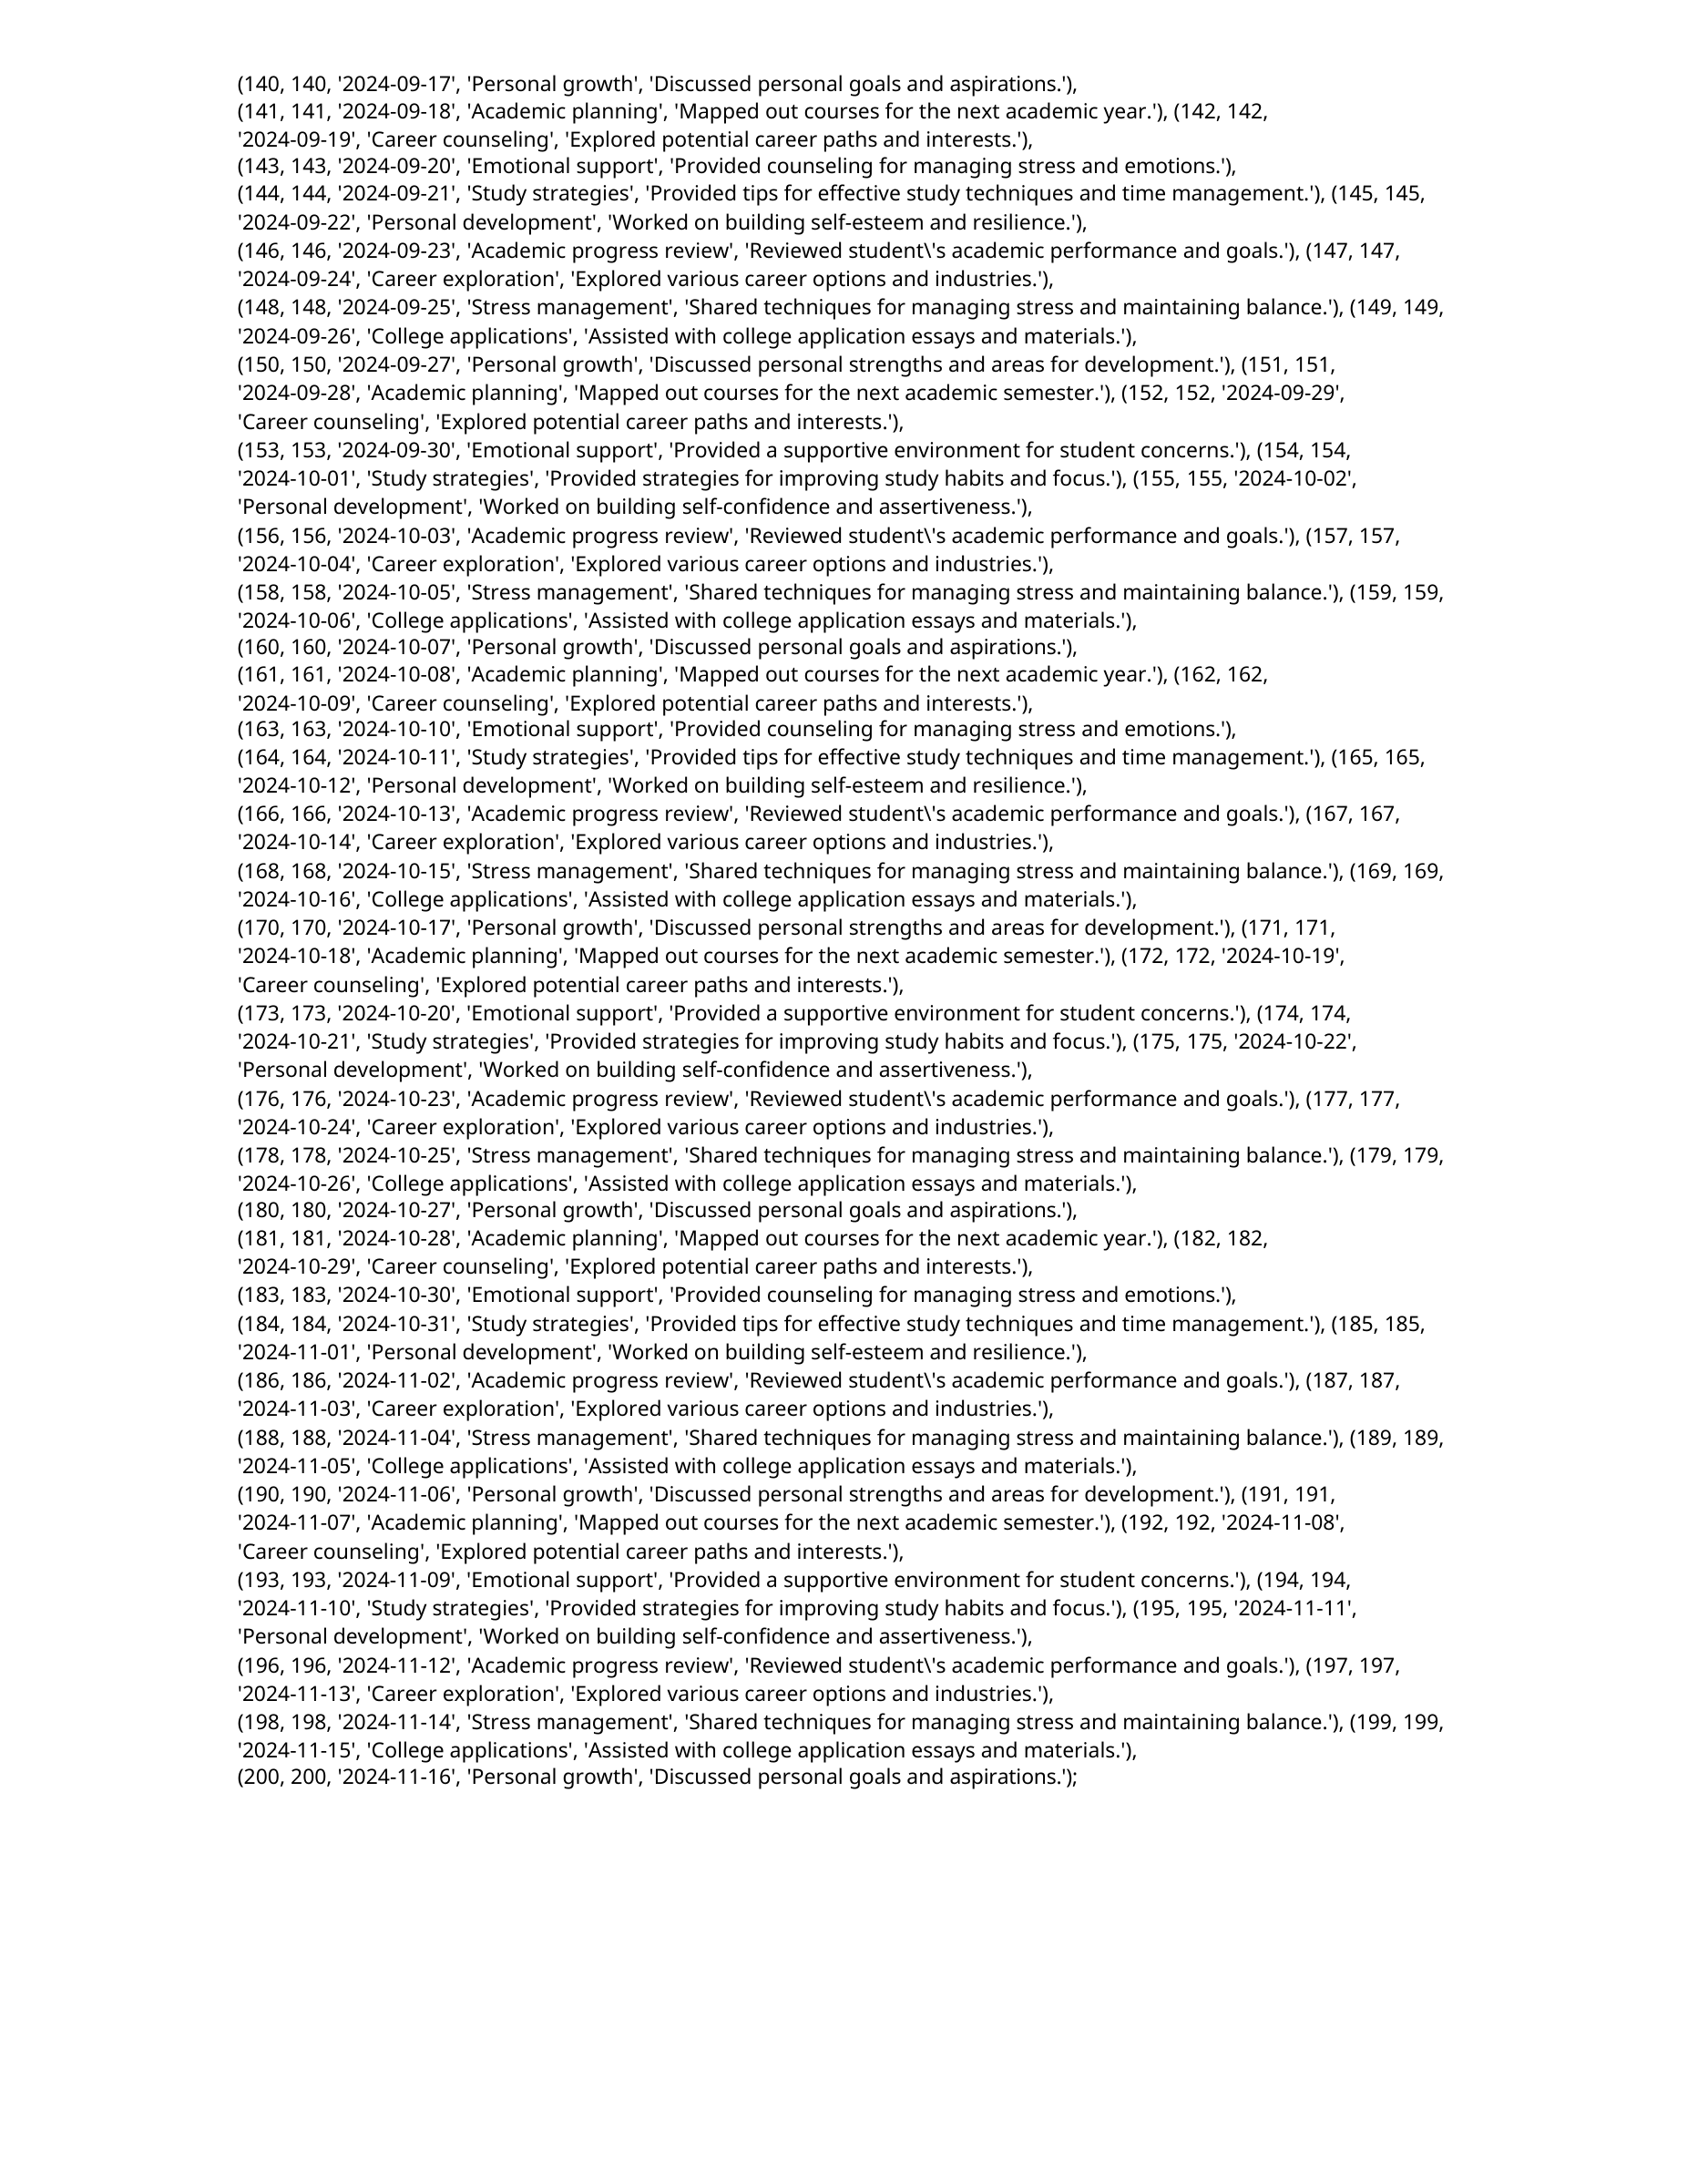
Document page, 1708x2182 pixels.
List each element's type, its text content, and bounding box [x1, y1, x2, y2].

text (163, 163, '2024-10-10', 'Emotional support', 'Provided counseling for managing stress and emotions.'), [238, 717, 1708, 742]
text (144, 144, '2024-09-21', 'Study strategies', 'Provided tips for effective study techniques and time management.'), (145, 145, '2024-09-22', 'Personal development', 'Worked on building self-esteem and resilience.'), [238, 179, 1453, 236]
text (164, 164, '2024-10-11', 'Study strategies', 'Provided tips for effective study techniques and time management.'), (165, 165, '2024-10-12', 'Personal development', 'Worked on building self-esteem and resilience.'), [238, 742, 1453, 799]
text (188, 188, '2024-11-04', 'Stress management', 'Shared techniques for managing stress and maintaining balance.'), (189, 189, '2024-11-05', 'College applications', 'Assisted with college application essays and materials.'), [238, 1422, 1490, 1480]
text (184, 184, '2024-10-31', 'Study strategies', 'Provided tips for effective study techniques and time management.'), (185, 185, '2024-11-01', 'Personal development', 'Worked on building self-esteem and resilience.'), [238, 1308, 1453, 1366]
text (173, 173, '2024-10-20', 'Emotional support', 'Provided a supportive environment for student concerns.'), (174, 174, '2024-10-21', 'Study strategies', 'Provided strategies for improving study habits and focus.'), (175, 175, '2024-10-22', 'Personal development', 'Worked on building self-confidence and assertiveness.'), [238, 999, 1373, 1084]
text (181, 181, '2024-10-28', 'Academic planning', 'Mapped out courses for the next academic year.'), (182, 182, '2024-10-29', 'Career counseling', 'Explored potential career paths and interests.'), [238, 1223, 1317, 1280]
text (178, 178, '2024-10-25', 'Stress management', 'Shared techniques for managing stress and maintaining balance.'), (179, 179, '2024-10-26', 'College applications', 'Assisted with college application essays and materials.'), [238, 1141, 1490, 1198]
text (200, 200, '2024-11-16', 'Personal growth', 'Discussed personal goals and aspirations.'); [238, 1764, 1708, 1789]
text (180, 180, '2024-10-27', 'Personal growth', 'Discussed personal goals and aspirations.'), [238, 1198, 1708, 1223]
text (148, 148, '2024-09-25', 'Stress management', 'Shared techniques for managing stress and maintaining balance.'), (149, 149, '2024-09-26', 'College applications', 'Assisted with college application essays and materials.'), [238, 292, 1490, 350]
text (170, 170, '2024-10-17', 'Personal growth', 'Discussed personal strengths and areas for development.'), (171, 171, '2024-10-18', 'Academic planning', 'Mapped out courses for the next academic semester.'), (172, 172, '2024-10-19', 'Career counseling', 'Explored potential career paths and interests.'), [238, 913, 1373, 999]
text (196, 196, '2024-11-12', 'Academic progress review', 'Reviewed student\'s academic performance and goals.'), (197, 197, '2024-11-13', 'Career exploration', 'Explored various career options and industries.'), [238, 1650, 1413, 1707]
text (161, 161, '2024-10-08', 'Academic planning', 'Mapped out courses for the next academic year.'), (162, 162, '2024-10-09', 'Career counseling', 'Explored potential career paths and interests.'), [238, 660, 1317, 717]
text (140, 140, '2024-09-17', 'Personal growth', 'Discussed personal goals and aspirations.'), [238, 71, 1708, 97]
text (150, 150, '2024-09-27', 'Personal growth', 'Discussed personal strengths and areas for development.'), (151, 151, '2024-09-28', 'Academic planning', 'Mapped out courses for the next academic semester.'), (152, 152, '2024-09-29', 'Career counseling', 'Explored potential career paths and interests.'), [238, 350, 1373, 435]
text (143, 143, '2024-09-20', 'Emotional support', 'Provided counseling for managing stress and emotions.'), [238, 153, 1708, 179]
text (186, 186, '2024-11-02', 'Academic progress review', 'Reviewed student\'s academic performance and goals.'), (187, 187, '2024-11-03', 'Career exploration', 'Explored various career options and industries.'), [238, 1366, 1413, 1422]
text (146, 146, '2024-09-23', 'Academic progress review', 'Reviewed student\'s academic performance and goals.'), (147, 147, '2024-09-24', 'Career exploration', 'Explored various career options and industries.'), [238, 236, 1413, 292]
text (141, 141, '2024-09-18', 'Academic planning', 'Mapped out courses for the next academic year.'), (142, 142, '2024-09-19', 'Career counseling', 'Explored potential career paths and interests.'), [238, 97, 1317, 153]
text (156, 156, '2024-10-03', 'Academic progress review', 'Reviewed student\'s academic performance and goals.'), (157, 157, '2024-10-04', 'Career exploration', 'Explored various career options and industries.'), [238, 520, 1413, 578]
text (190, 190, '2024-11-06', 'Personal growth', 'Discussed personal strengths and areas for development.'), (191, 191, '2024-11-07', 'Academic planning', 'Mapped out courses for the next academic semester.'), (192, 192, '2024-11-08', 'Career counseling', 'Explored potential career paths and interests.'), [238, 1480, 1373, 1565]
text (160, 160, '2024-10-07', 'Personal growth', 'Discussed personal goals and aspirations.'), [238, 634, 1708, 660]
text (193, 193, '2024-11-09', 'Emotional support', 'Provided a supportive environment for student concerns.'), (194, 194, '2024-11-10', 'Study strategies', 'Provided strategies for improving study habits and focus.'), (195, 195, '2024-11-11', 'Personal development', 'Worked on building self-confidence and assertiveness.'), [238, 1565, 1373, 1650]
text (176, 176, '2024-10-23', 'Academic progress review', 'Reviewed student\'s academic performance and goals.'), (177, 177, '2024-10-24', 'Career exploration', 'Explored various career options and industries.'), [238, 1084, 1413, 1141]
text (166, 166, '2024-10-13', 'Academic progress review', 'Reviewed student\'s academic performance and goals.'), (167, 167, '2024-10-14', 'Career exploration', 'Explored various career options and industries.'), [238, 799, 1413, 855]
text (168, 168, '2024-10-15', 'Stress management', 'Shared techniques for managing stress and maintaining balance.'), (169, 169, '2024-10-16', 'College applications', 'Assisted with college application essays and materials.'), [238, 856, 1490, 913]
text (198, 198, '2024-11-14', 'Stress management', 'Shared techniques for managing stress and maintaining balance.'), (199, 199, '2024-11-15', 'College applications', 'Assisted with college application essays and materials.'), [238, 1707, 1490, 1764]
text (158, 158, '2024-10-05', 'Stress management', 'Shared techniques for managing stress and maintaining balance.'), (159, 159, '2024-10-06', 'College applications', 'Assisted with college application essays and materials.'), [238, 578, 1490, 634]
text (153, 153, '2024-09-30', 'Emotional support', 'Provided a supportive environment for student concerns.'), (154, 154, '2024-10-01', 'Study strategies', 'Provided strategies for improving study habits and focus.'), (155, 155, '2024-10-02', 'Personal development', 'Worked on building self-confidence and assertiveness.'), [238, 435, 1373, 520]
text (183, 183, '2024-10-30', 'Emotional support', 'Provided counseling for managing stress and emotions.'), [238, 1280, 1708, 1308]
